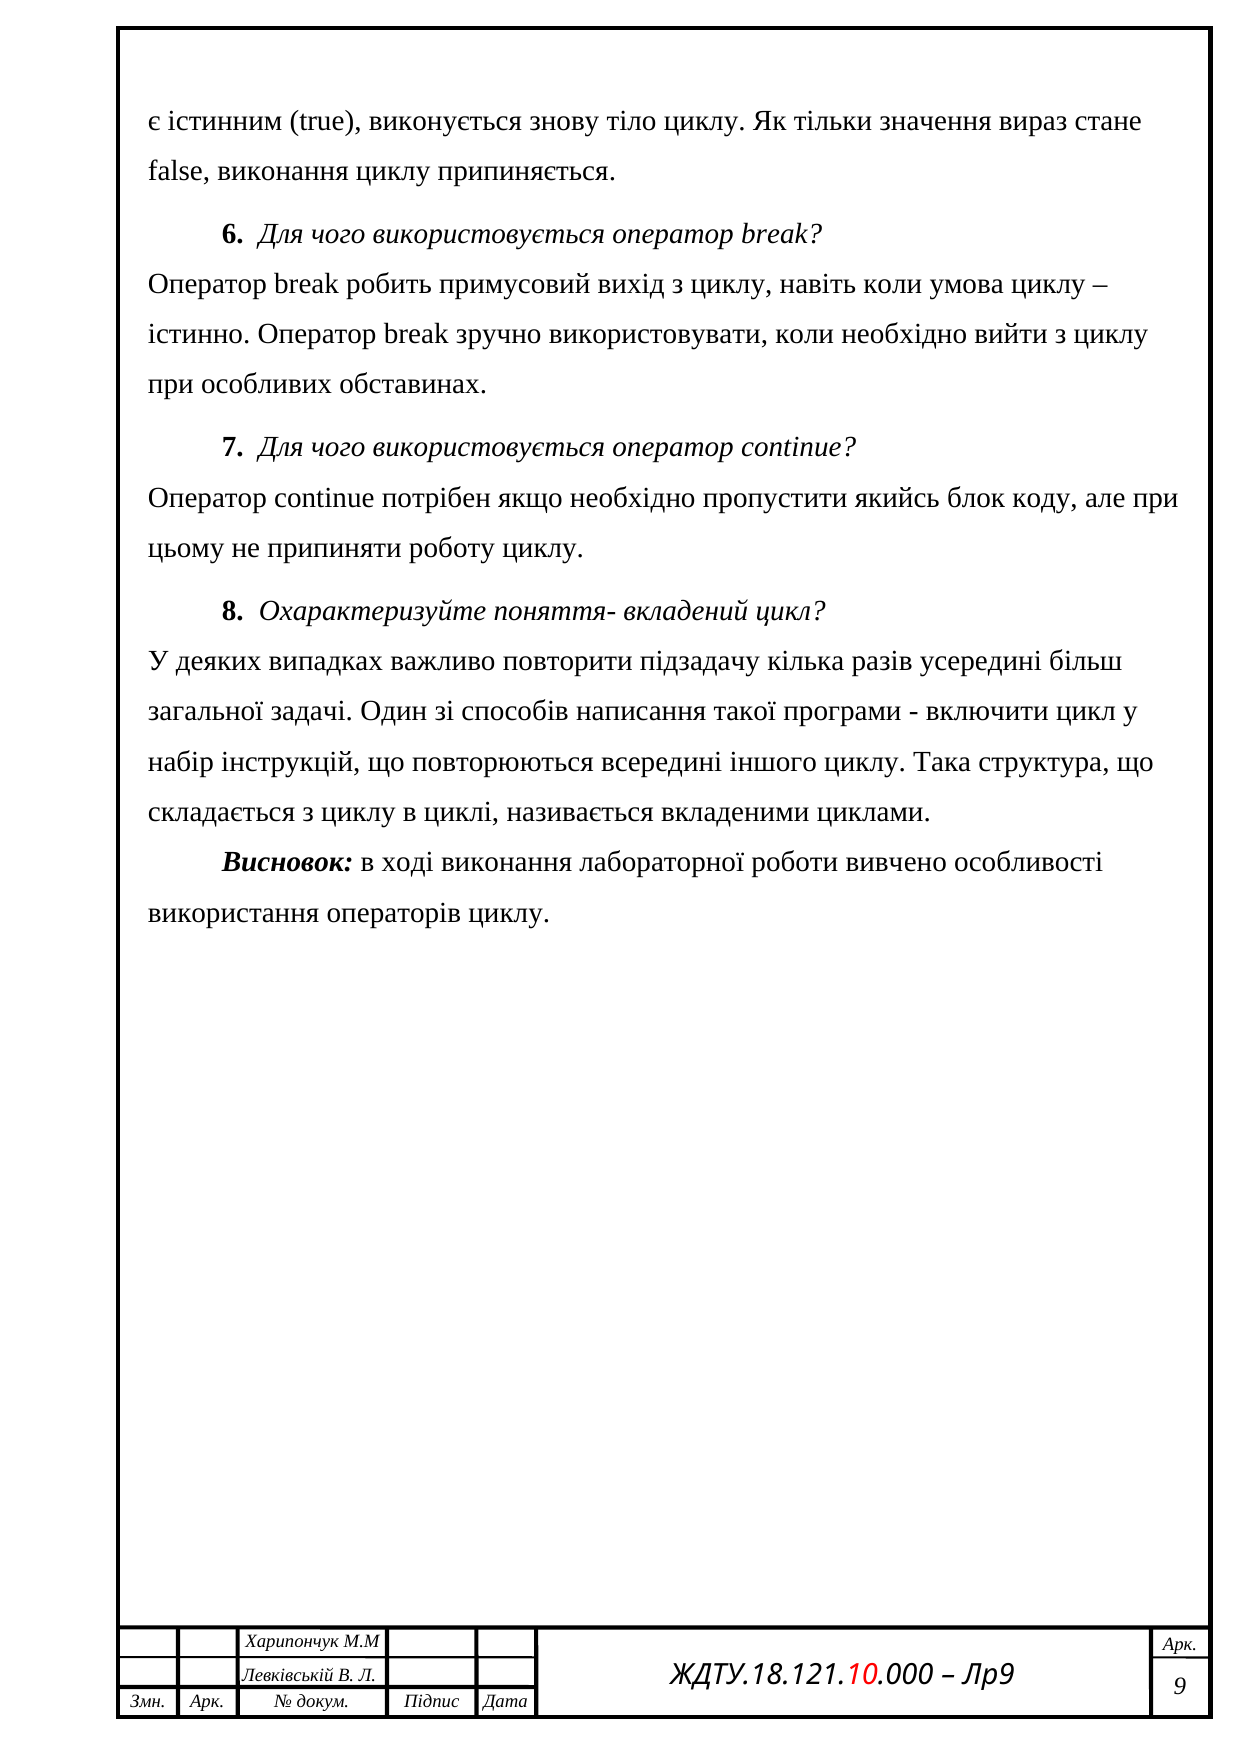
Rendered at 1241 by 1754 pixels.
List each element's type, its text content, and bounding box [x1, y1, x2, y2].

text У деяких випадках важливо повторити підзадачу кілька разів усередині більш загальної задачі. Один зі способів написання такої програми - включити цикл у набір інструкцій, що повторюються всередині іншого циклу. Така структура, що складається з циклу в циклі, називається вкладеними циклами. [148, 643, 1181, 828]
list Для чого використовується оператор break? [222, 216, 1181, 249]
text Оператор continue потрібен якщо необхідно пропустити якийсь блок коду, але при цьому не припиняти роботу циклу. [148, 480, 1181, 564]
text Висновок: в ході виконання лабораторної роботи вивчено особливості використання операторів циклу. [148, 844, 1181, 928]
text Оператор break робить примусовий вихід з циклу, навіть коли умова циклу – істинно. Оператор break зручно використовувати, коли необхідно вийти з циклу при особливих обставинах. [148, 266, 1181, 400]
list Охарактеризуйте поняття- вкладений цикл? [222, 593, 1181, 626]
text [148, 103, 1181, 186]
list Для чого використовується оператор continue? [222, 429, 1181, 463]
